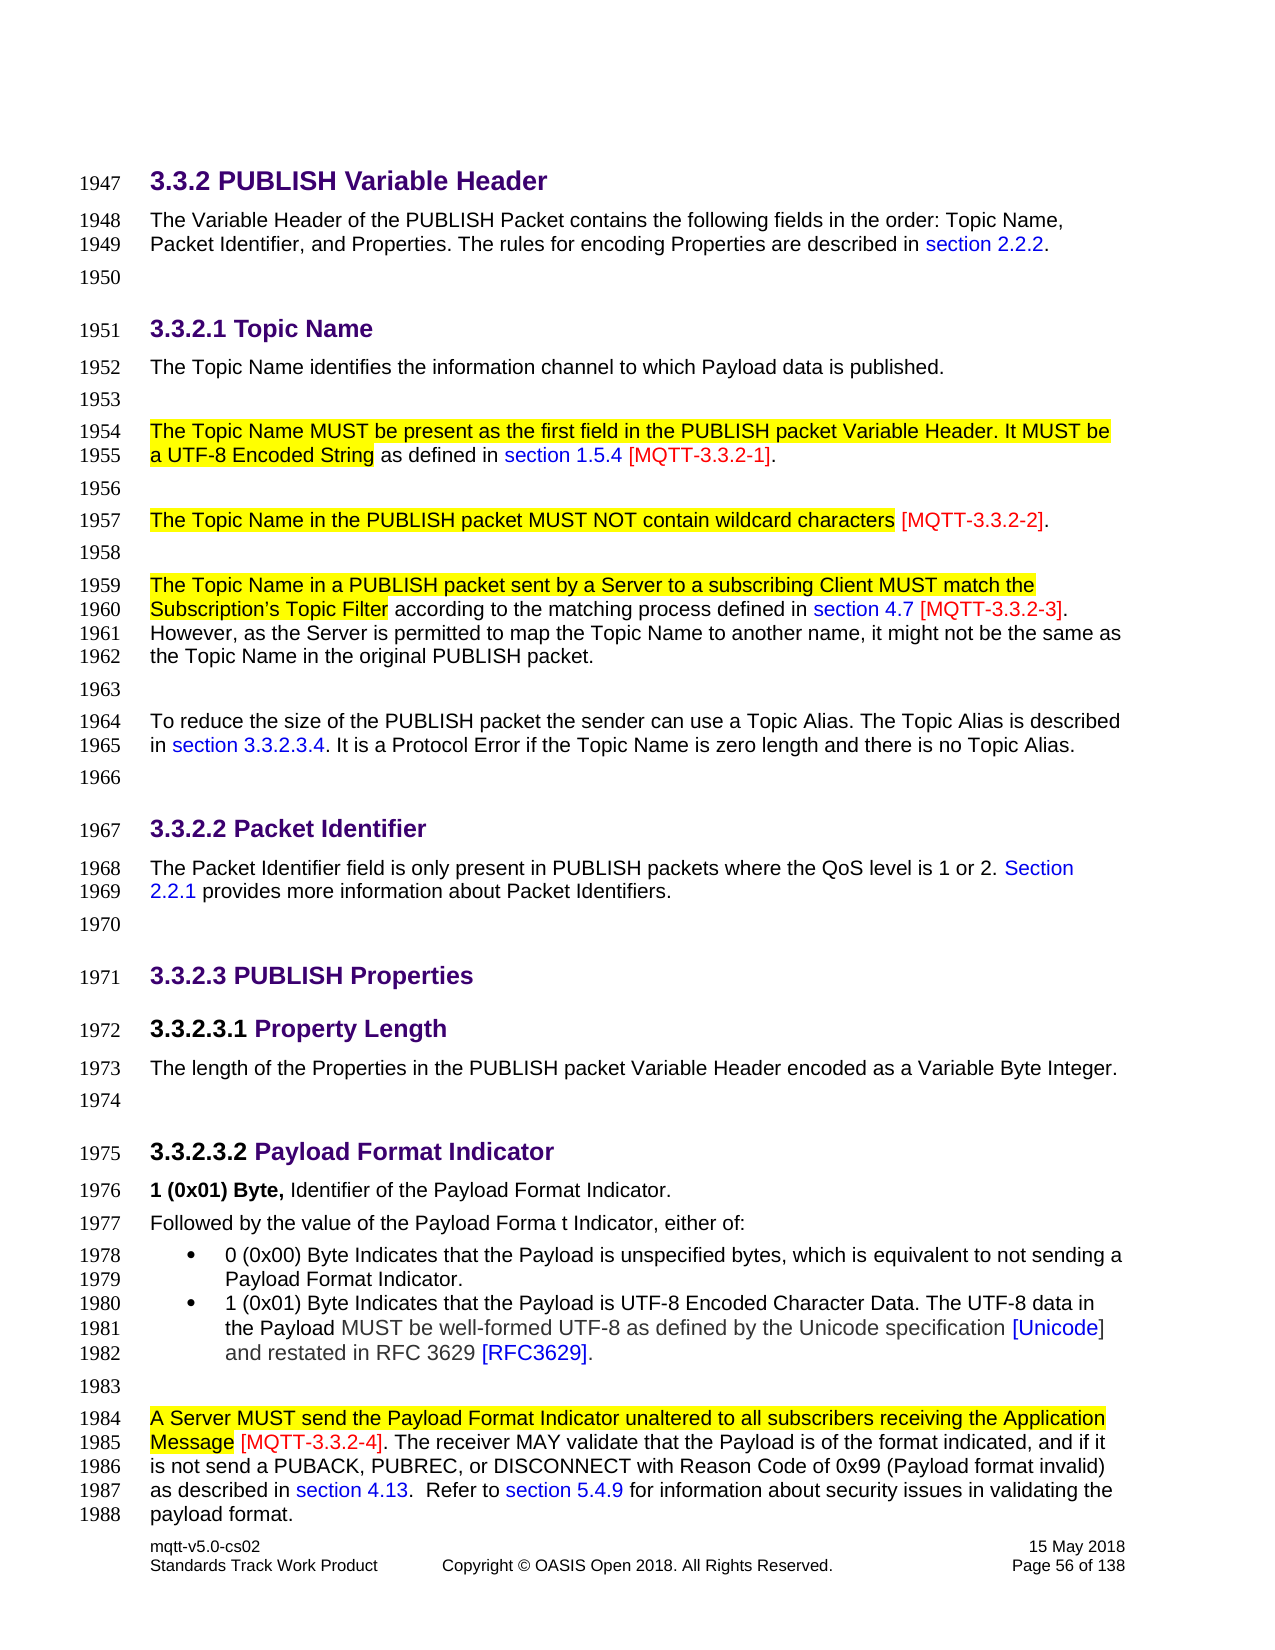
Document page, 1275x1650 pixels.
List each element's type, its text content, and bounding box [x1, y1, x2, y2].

list 0 (0x00) Byte Indicates that the Payload is unspecified bytes, which is equivalent to not sending a Payload Format Indicator. [187, 1243, 1125, 1291]
subtitle PUBLISH Properties [150, 961, 1125, 989]
text A Server MUST send the Payload Format Indicator unaltered to all subscribers receiving the Application Message [MQTT-3.3.2-4]. The receiver MAY validate that the Payload is of the format indicated, and if it is not send a PUBACK, PUBREC, or DISCONNECT with Reason Code of 0x99 (Payload format invalid) as described in section 4.13. Refer to section 5.4.9 for information about security issues in validating the payload format. [150, 1406, 1125, 1526]
subtitle PUBLISH Variable Header [150, 164, 1125, 196]
subtitle Property Length [150, 1014, 1125, 1043]
text To reduce the size of the PUBLISH packet the sender can use a Topic Alias. The Topic Alias is described in section 3.3.2.3.4. It is a Protocol Error if the Topic Name is zero length and there is no Topic Alias. [150, 709, 1125, 757]
text The Topic Name in the PUBLISH packet MUST NOT contain wildcard characters [MQTT-3.3.2-2]. [895, 508, 1125, 532]
subtitle Topic Name [150, 313, 1125, 342]
text The length of the Properties in the PUBLISH packet Variable Header encoded as a Variable Byte Integer. [150, 1056, 1125, 1079]
list 1 (0x01) Byte Indicates that the Payload is UTF-8 Encoded Character Data. The UTF-8 data in the Payload MUST be well-formed UTF-8 as defined by the Unicode specification [Unicode] and restated in RFC 3629 [RFC3629]. [187, 1291, 1125, 1365]
subtitle Packet Identifier [150, 814, 1125, 843]
text 1 (0x01) Byte, Identifier of the Payload Format Indicator. [150, 1178, 1125, 1202]
text Followed by the value of the Payload Forma t Indicator, either of: [150, 1210, 1125, 1234]
text The Variable Header of the PUBLISH Packet contains the following fields in the order: Topic Name, Packet Identifier, and Properties. The rules for encoding Properties are described in section 2.2.2. [150, 208, 1125, 256]
text The Topic Name identifies the information channel to which Payload data is published. [150, 355, 1125, 379]
text The Topic Name MUST be present as the first field in the PUBLISH packet Variable Header. It MUST be a UTF-8 Encoded String as defined in section 1.5.4 [MQTT-3.3.2-1]. [374, 419, 1125, 467]
text The Topic Name in a PUBLISH packet sent by a Server to a subscribing Client MUST match the Subscription’s Topic Filter according to the matching process defined in section 4.7 [MQTT-3.3.2-3]. However, as the Server is permitted to map the Topic Name to another name, it might not be the same as the Topic Name in the original PUBLISH packet. [150, 572, 1125, 668]
subtitle Payload Format Indicator [150, 1137, 1125, 1166]
text The Packet Identifier field is only present in PUBLISH packets where the QoS level is 1 or 2. Section 2.2.1 provides more information about Packet Identifiers. [150, 855, 1125, 903]
